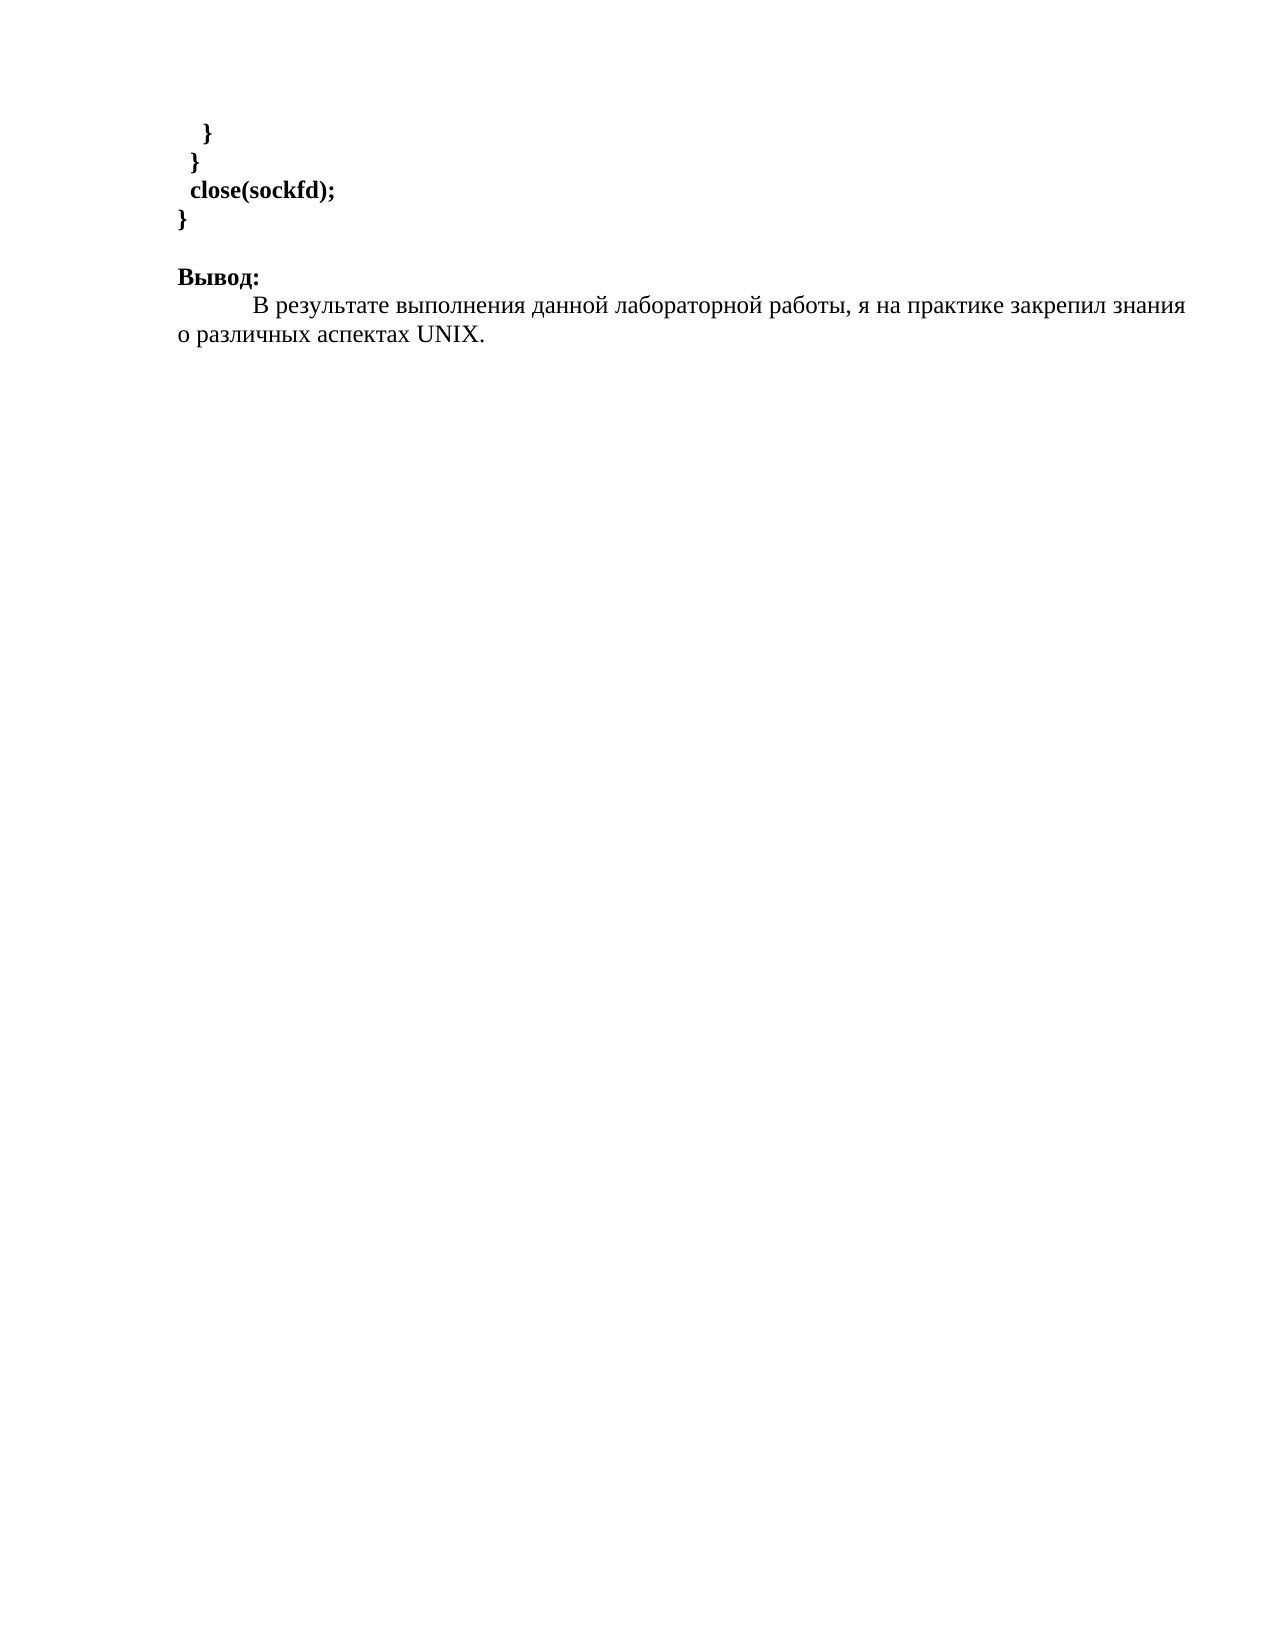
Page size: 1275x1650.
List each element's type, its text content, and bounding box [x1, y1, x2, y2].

text } [177, 204, 1186, 233]
text } [177, 147, 1186, 176]
text close(sockfd); [177, 176, 1186, 204]
text Вывод: [177, 262, 1186, 291]
text В результате выполнения данной лабораторной работы, я на практике закрепил знания о различных аспектах UNIX. [177, 291, 1186, 348]
text } [177, 118, 1186, 147]
